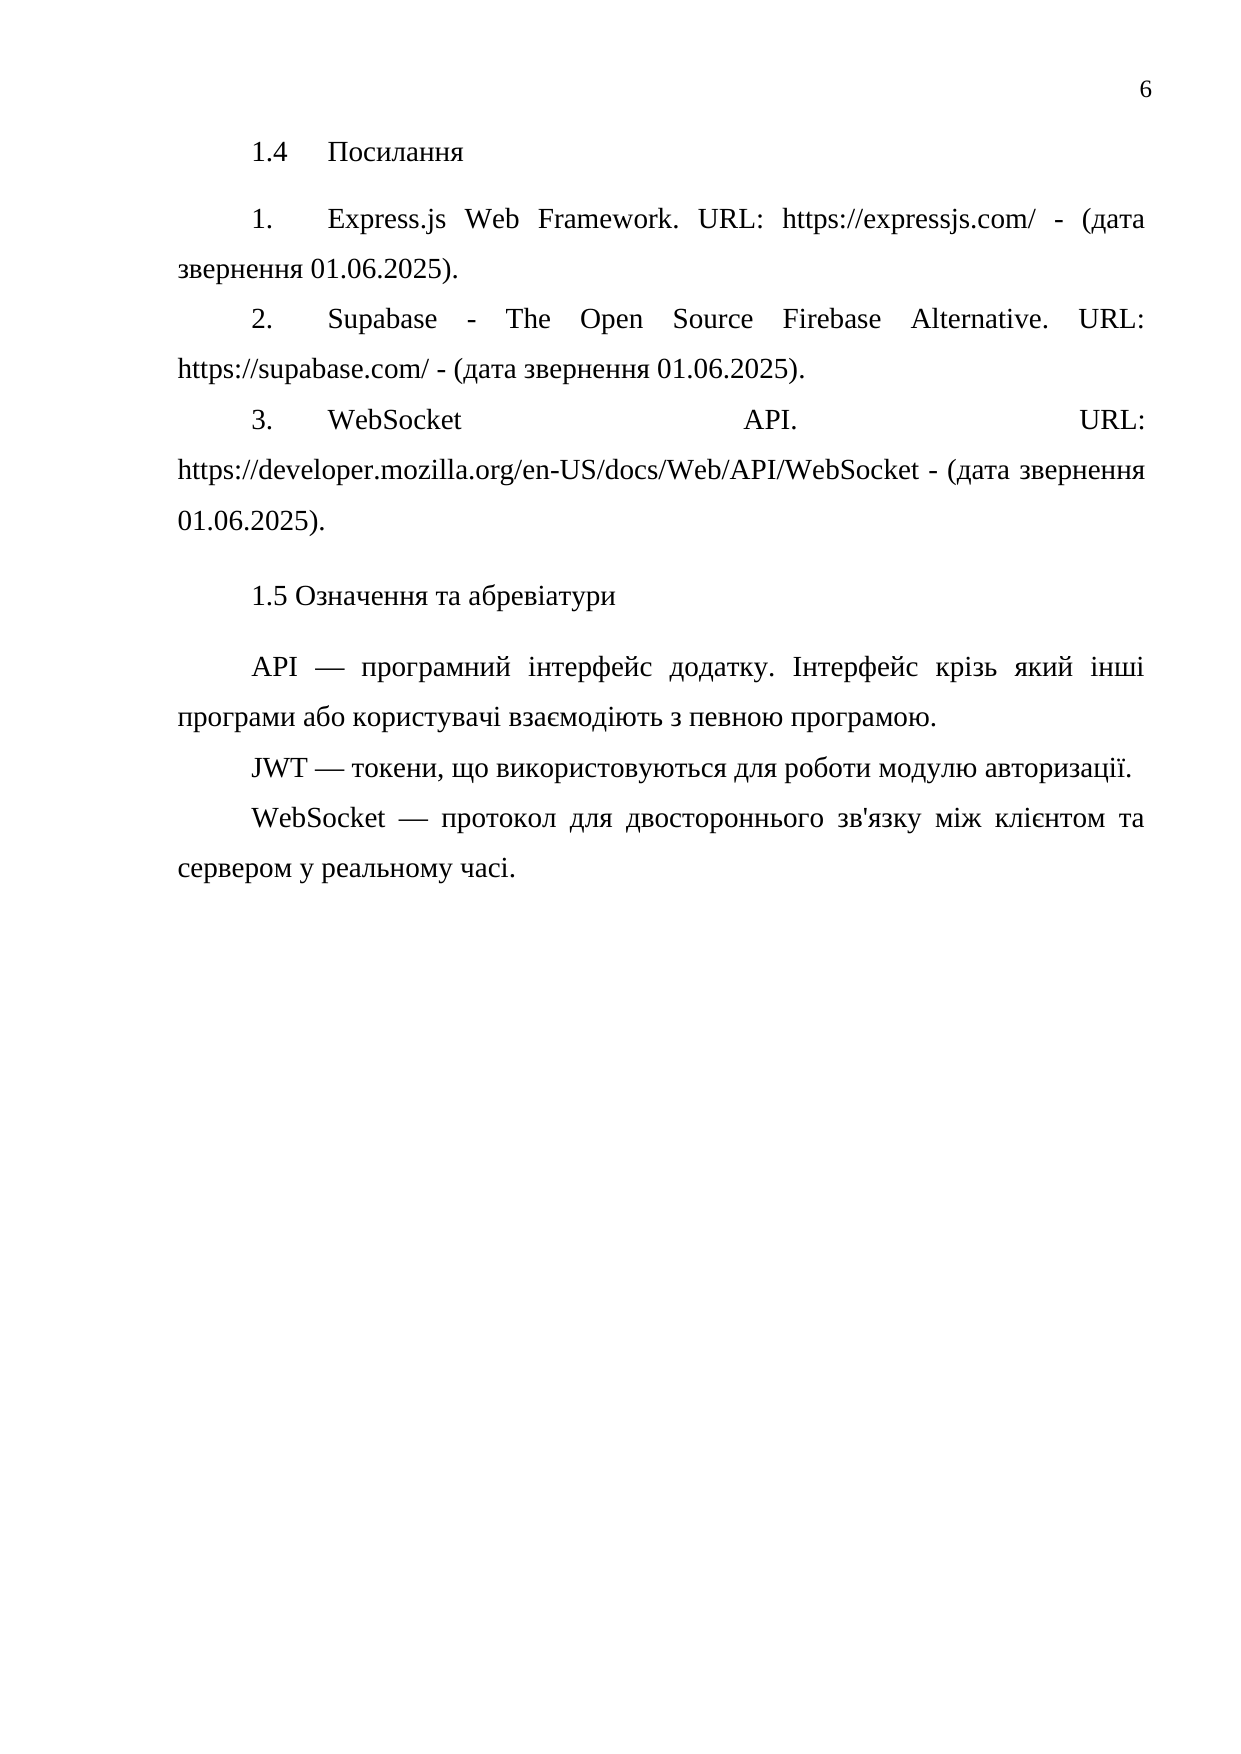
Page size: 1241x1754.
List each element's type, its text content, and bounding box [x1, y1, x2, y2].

text API — програмний інтерфейс додатку. Інтерфейс крізь який інші програми або користувачі взаємодіють з певною програмою. [177, 649, 1146, 733]
text WebSocket — протокол для двостороннього зв'язку між клієнтом та сервером у реальному часі. [177, 800, 1146, 884]
list Supabase - The Open Source Firebase Alternative. URL: https://supabase.com/ - (дата звернення 01.06.2025). [177, 301, 1146, 385]
list Express.js Web Framework. URL: https://expressjs.com/ - (дата звернення 01.06.2025). [177, 201, 1146, 284]
text JWT — токени, що використовуються для роботи модулю авторизації. [177, 750, 1146, 783]
list Посилання [177, 134, 1146, 167]
text 1.5 Означення та абревіатури [177, 578, 1146, 611]
list WebSocket API. URL: https://developer.mozilla.org/en-US/docs/Web/API/WebSocket - (дата звернення 01.06.2025). [177, 402, 1146, 536]
